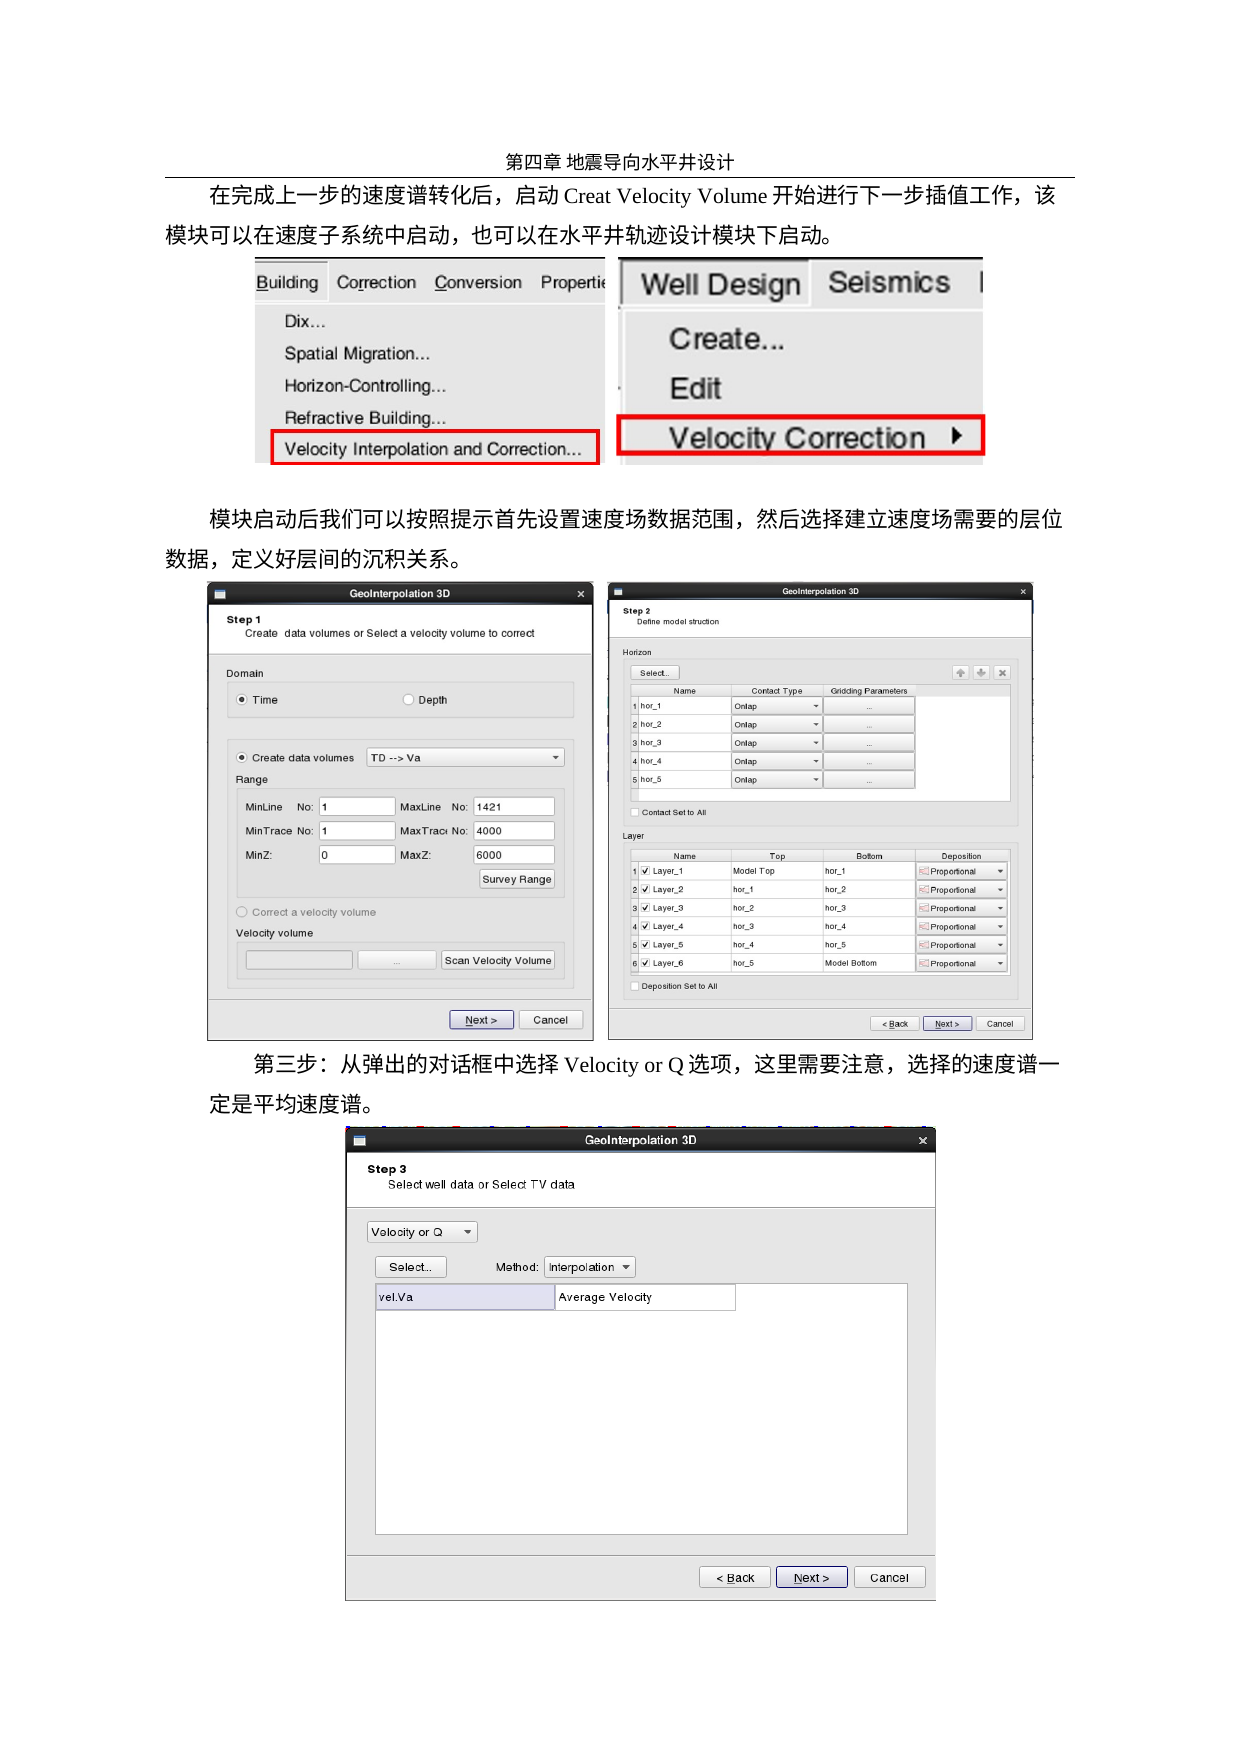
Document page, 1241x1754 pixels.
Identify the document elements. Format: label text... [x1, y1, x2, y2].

picture [345, 1126, 936, 1601]
text 第三步：从弹出的对话框中选择Velocity or Q选项，这里需要注意，选择的速度谱一定是平均速度谱。 [209, 1047, 1075, 1118]
picture [206, 581, 1034, 1041]
picture [616, 257, 986, 465]
text 在完成上一步的速度谱转化后，启动Creat Velocity Volume开始进行下一步插值工作，该模块可以在速度子系统中启动，也可以在水平井轨迹设计模块下启动。 [165, 178, 1075, 250]
text 模块启动后我们可以按照提示首先设置速度场数据范围，然后选择建立速度场需要的层位数据，定义好层间的沉积关系。 [165, 502, 1075, 573]
picture [254, 257, 606, 465]
